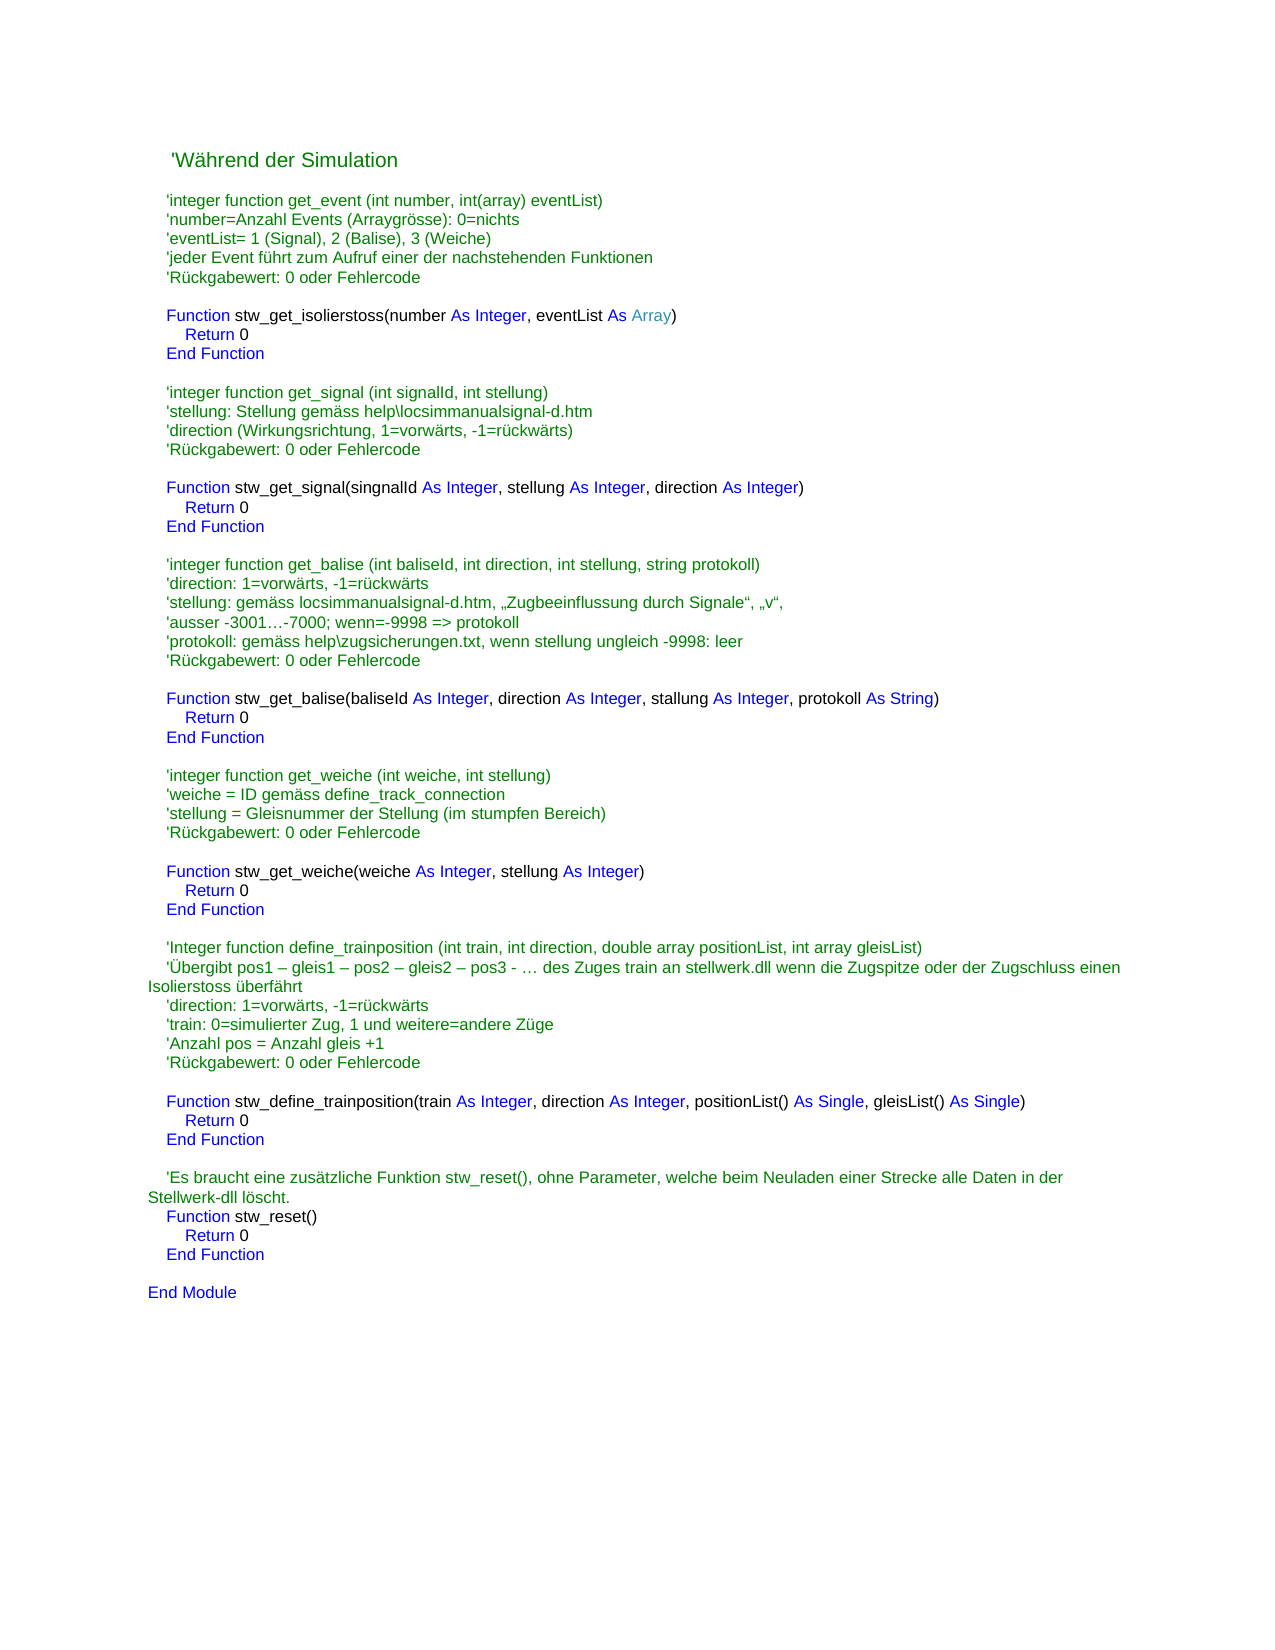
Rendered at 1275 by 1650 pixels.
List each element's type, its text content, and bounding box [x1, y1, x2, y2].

text Function stw_get_signal(singnalId As Integer, stellung As Integer, direction As Integer) [148, 478, 1127, 497]
text 'Es braucht eine zusätzliche Funktion stw_reset(), ohne Parameter, welche beim Neuladen einer Strecke alle Daten in der Stellwerk-dll löscht. [148, 1168, 1127, 1207]
text Return 0 [148, 1226, 1127, 1245]
text 'Während der Simulation [148, 148, 1127, 172]
text 'integer function get_event (int number, int(array) eventList) [148, 191, 1127, 210]
text Return 0 [148, 497, 1127, 517]
text 'number=Anzahl Events (Arraygrösse): 0=nichts [148, 210, 1127, 229]
text End Function [148, 1130, 1127, 1149]
text 'integer function get_signal (int signalId, int stellung) [148, 382, 1127, 402]
text 'direction: 1=vorwärts, -1=rückwärts [148, 574, 1127, 593]
text 'Rückgabewert: 0 oder Fehlercode [148, 1053, 1127, 1072]
text 'integer function get_weiche (int weiche, int stellung) [148, 766, 1127, 785]
text 'Übergibt pos1 – gleis1 – pos2 – gleis2 – pos3 - … des Zuges train an stellwerk.dll wenn die Zugspitze oder der Zugschluss einen Isolierstoss überfährt [148, 957, 1127, 996]
text 'Anzahl pos = Anzahl gleis +1 [148, 1034, 1127, 1053]
text 'jeder Event führt zum Aufruf einer der nachstehenden Funktionen [148, 248, 1127, 267]
text End Function [148, 727, 1127, 747]
text End Function [148, 344, 1127, 363]
text 'eventList= 1 (Signal), 2 (Balise), 3 (Weiche) [148, 229, 1127, 248]
text 'train: 0=simulierter Zug, 1 und weitere=andere Züge [148, 1015, 1127, 1034]
text Return 0 [148, 881, 1127, 900]
text 'weiche = ID gemäss define_track_connection [148, 785, 1127, 804]
text 'stellung = Gleisnummer der Stellung (im stumpfen Bereich) [148, 804, 1127, 823]
text Function stw_define_trainposition(train As Integer, direction As Integer, positionList() As Single, gleisList() As Single) [148, 1092, 1127, 1111]
text 'stellung: Stellung gemäss help\locsimmanualsignal-d.htm [148, 402, 1127, 421]
text Function stw_get_isolierstoss(number As Integer, eventList As Array) [148, 306, 1127, 325]
text 'Rückgabewert: 0 oder Fehlercode [148, 267, 1127, 287]
text 'Rückgabewert: 0 oder Fehlercode [148, 823, 1127, 842]
text 'direction (Wirkungsrichtung, 1=vorwärts, -1=rückwärts) [148, 421, 1127, 440]
text Function stw_get_weiche(weiche As Integer, stellung As Integer) [148, 862, 1127, 881]
text End Function [148, 517, 1127, 536]
text End Function [148, 900, 1127, 919]
text Return 0 [148, 1111, 1127, 1130]
text 'protokoll: gemäss help\zugsicherungen.txt, wenn stellung ungleich -9998: leer [148, 632, 1127, 651]
text 'Rückgabewert: 0 oder Fehlercode [148, 440, 1127, 459]
text Function stw_get_balise(baliseId As Integer, direction As Integer, stallung As Integer, protokoll As String) [148, 689, 1127, 708]
text 'ausser -3001…-7000; wenn=-9998 => protokoll [148, 612, 1127, 632]
text 'Integer function define_trainposition (int train, int direction, double array positionList, int array gleisList) [148, 938, 1127, 957]
text Return 0 [148, 325, 1127, 344]
text Function stw_reset() [148, 1207, 1127, 1226]
text End Module [148, 1283, 1127, 1302]
text 'Rückgabewert: 0 oder Fehlercode [148, 651, 1127, 670]
text End Function [148, 1245, 1127, 1264]
text 'stellung: gemäss locsimmanualsignal-d.htm, „Zugbeeinflussung durch Signale“, „v“, [148, 593, 1127, 612]
text Return 0 [148, 708, 1127, 727]
text 'integer function get_balise (int baliseId, int direction, int stellung, string protokoll) [148, 555, 1127, 574]
text 'direction: 1=vorwärts, -1=rückwärts [148, 996, 1127, 1015]
